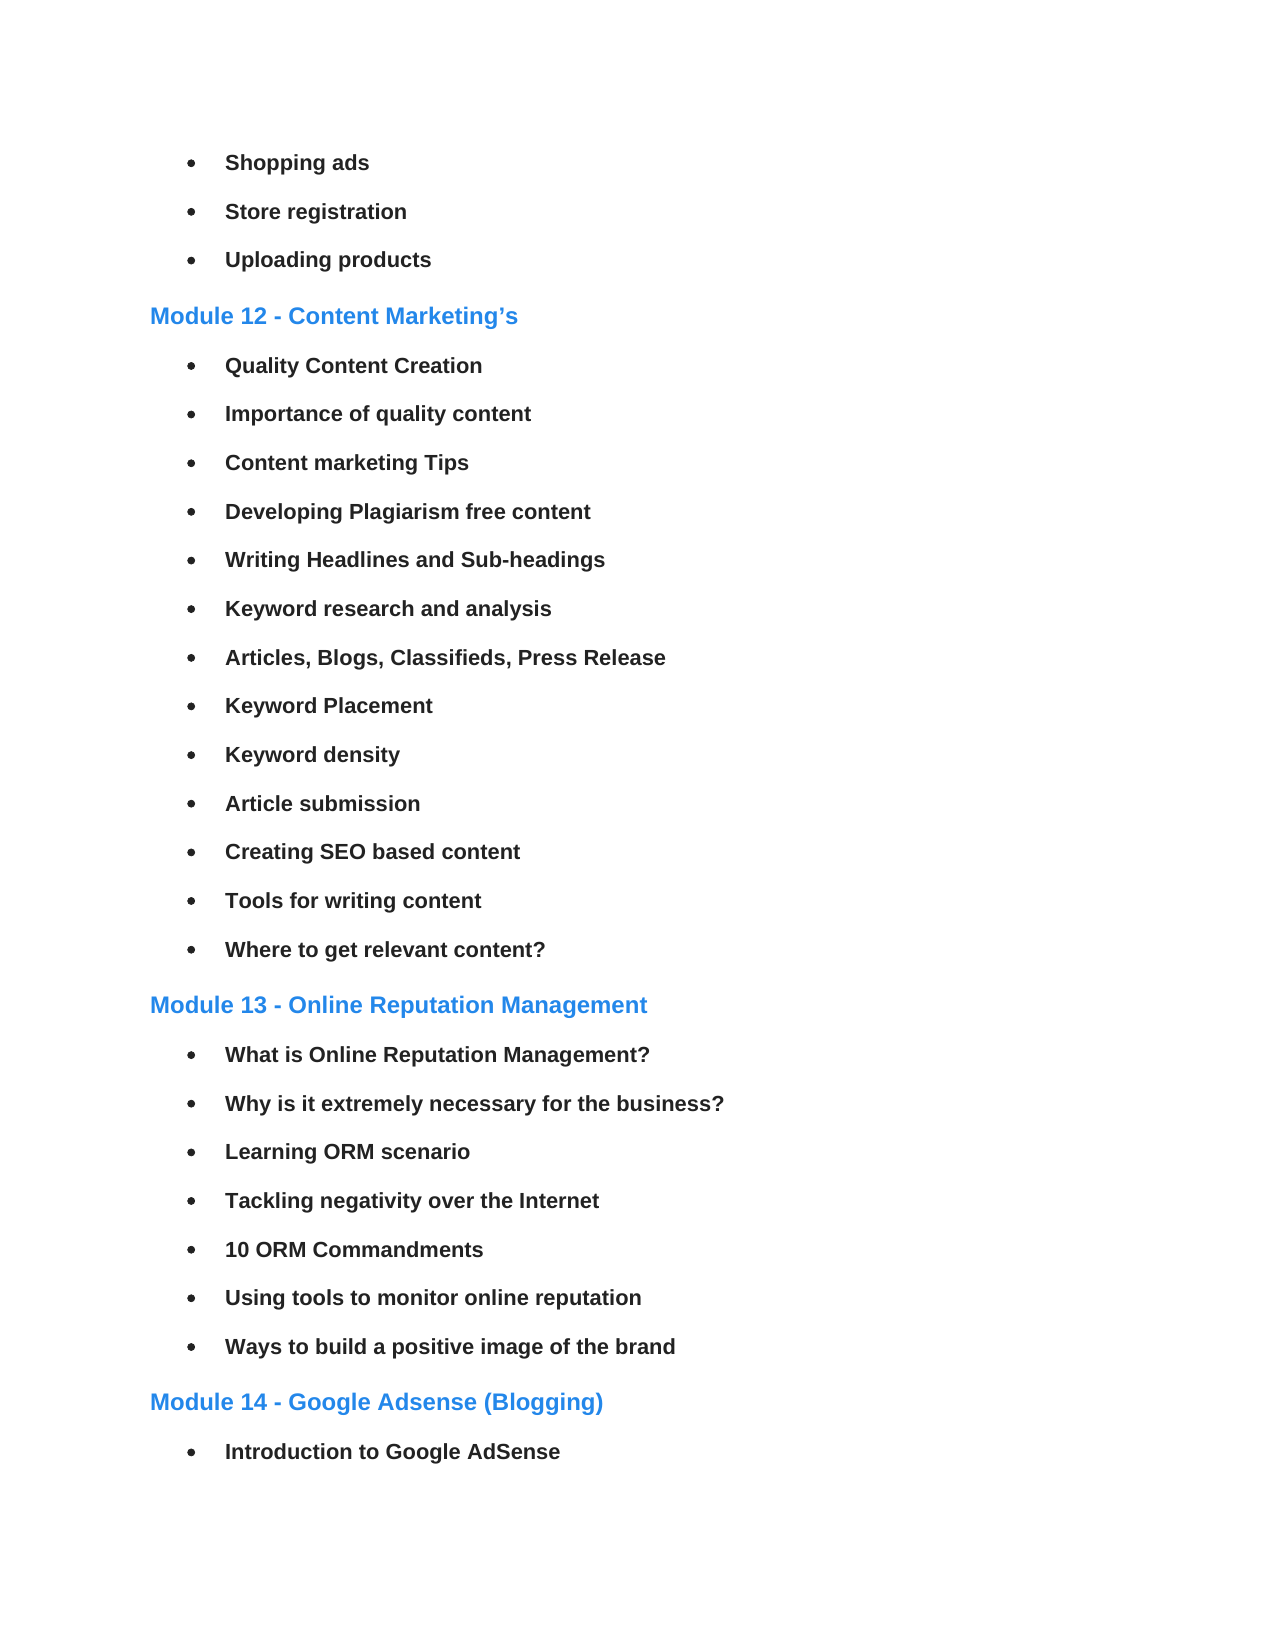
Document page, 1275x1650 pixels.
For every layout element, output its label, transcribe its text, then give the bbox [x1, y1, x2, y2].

list Uploading products [187, 247, 1125, 272]
text Module 12 - Content Marketing’s [150, 302, 1125, 329]
list Importance of quality content [187, 401, 1125, 427]
text Module 14 - Google Adsense (Blogging) [150, 1388, 1125, 1416]
list Where to get relevant content? [187, 936, 1125, 962]
list Shopping ads [187, 150, 1125, 175]
list Article submission [187, 791, 1125, 816]
list Using tools to monitor online reputation [187, 1285, 1125, 1310]
list Ways to build a positive image of the brand [187, 1334, 1125, 1359]
list Keyword Placement [187, 693, 1125, 718]
list Articles, Blogs, Classifieds, Press Release [187, 644, 1125, 670]
text Module 13 - Online Reputation Management [150, 991, 1125, 1018]
list Learning ORM scenario [187, 1139, 1125, 1164]
list Why is it extremely necessary for the business? [187, 1091, 1125, 1116]
list Keyword research and analysis [187, 596, 1125, 621]
list Store registration [187, 199, 1125, 224]
list 10 ORM Commandments [187, 1236, 1125, 1262]
list Tackling negativity over the Internet [187, 1188, 1125, 1213]
list Creating SEO based content [187, 839, 1125, 864]
list Quality Content Creation [187, 353, 1125, 378]
list Writing Headlines and Sub-headings [187, 547, 1125, 572]
list Tools for writing content [187, 888, 1125, 913]
list What is Online Reputation Management? [187, 1042, 1125, 1067]
list Introduction to Google AdSense [187, 1439, 1125, 1464]
list Keyword density [187, 742, 1125, 767]
list Developing Plagiarism free content [187, 499, 1125, 524]
list Content marketing Tips [187, 450, 1125, 475]
